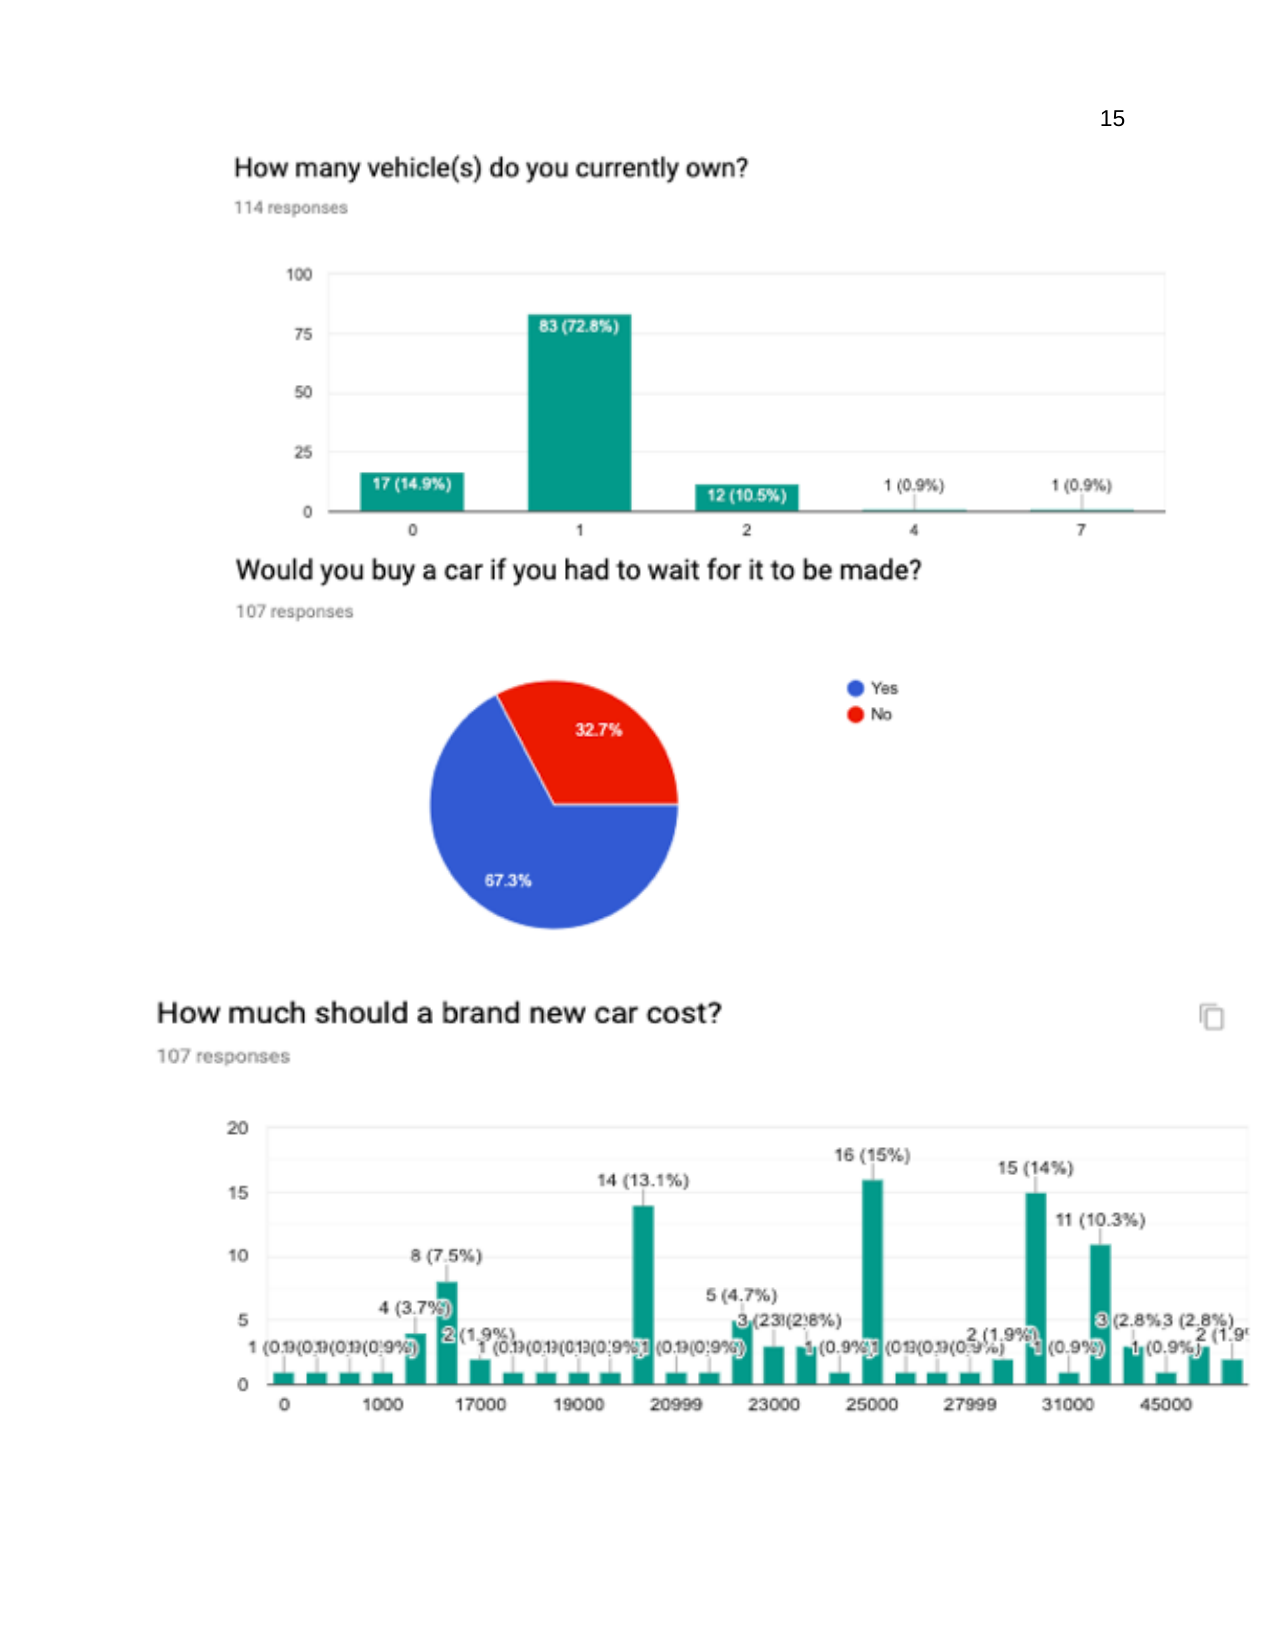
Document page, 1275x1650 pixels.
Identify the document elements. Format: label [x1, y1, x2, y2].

picture [225, 150, 1168, 963]
picture [150, 991, 1265, 1447]
